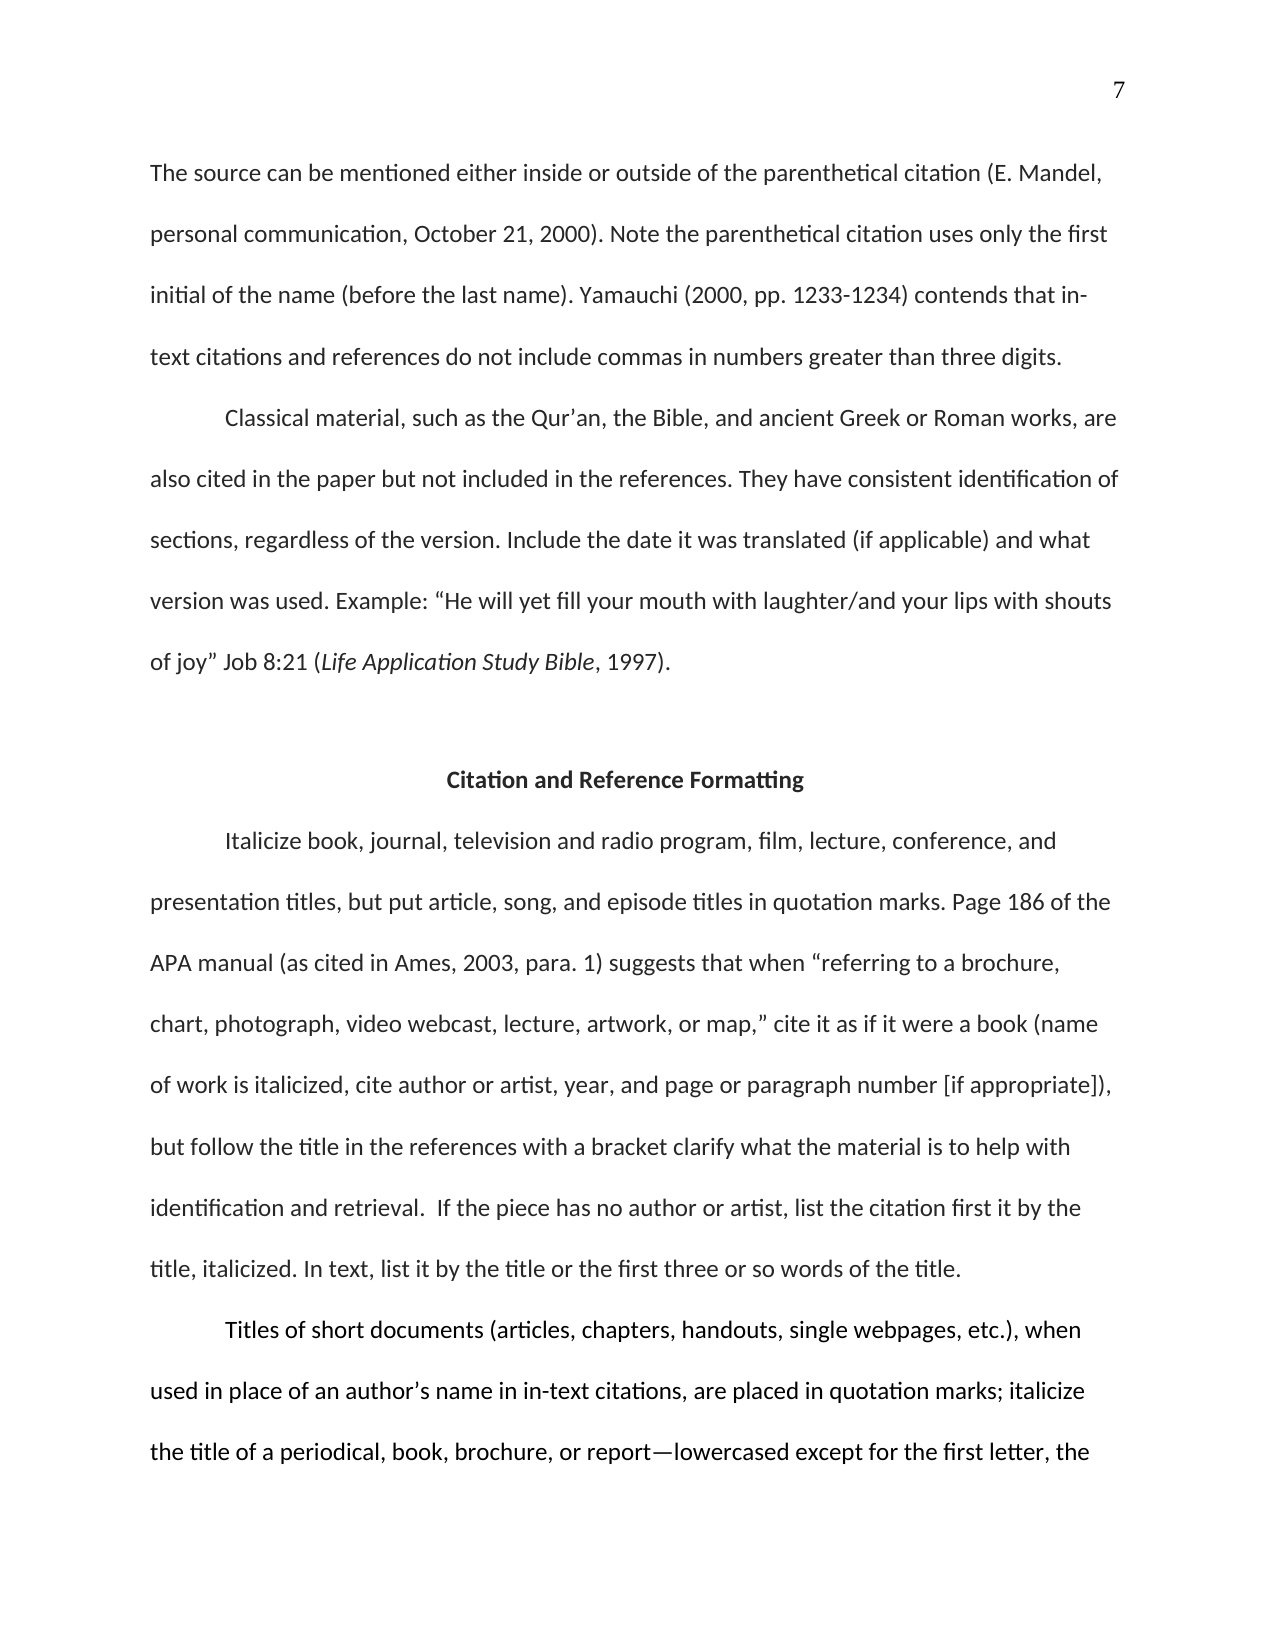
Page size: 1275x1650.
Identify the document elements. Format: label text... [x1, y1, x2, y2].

text Classical material, such as the Qur’an, the Bible, and ancient Greek or Roman works, are also cited in the paper but not included in the references. They have consistent identification of sections, regardless of the version. Include the date it was translated (if applicable) and what version was used. Example: “He will yet fill your mouth with laughter/and your lips with shouts of joy” Job 8:21 (Life Application Study Bible, 1997). [150, 402, 1125, 676]
text Italicize book, journal, television and radio program, film, lecture, conference, and presentation titles, but put article, song, and episode titles in quotation marks. Page 186 of the APA manual (as cited in Ames, 2003, para. 1) suggests that when “referring to a brochure, chart, photograph, video webcast, lecture, artwork, or map,” cite it as if it were a book (name of work is italicized, cite author or artist, year, and page or paragraph number [if appropriate]), but follow the title in the references with a bracket clarify what the material is to help with identification and retrieval. If the piece has no author or artist, list the citation first it by the title, italicized. In text, list it by the title or the first three or so words of the title. [150, 825, 1125, 1283]
text Citation and Reference Formatting [150, 764, 1101, 795]
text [150, 1314, 1125, 1466]
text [150, 157, 1125, 371]
